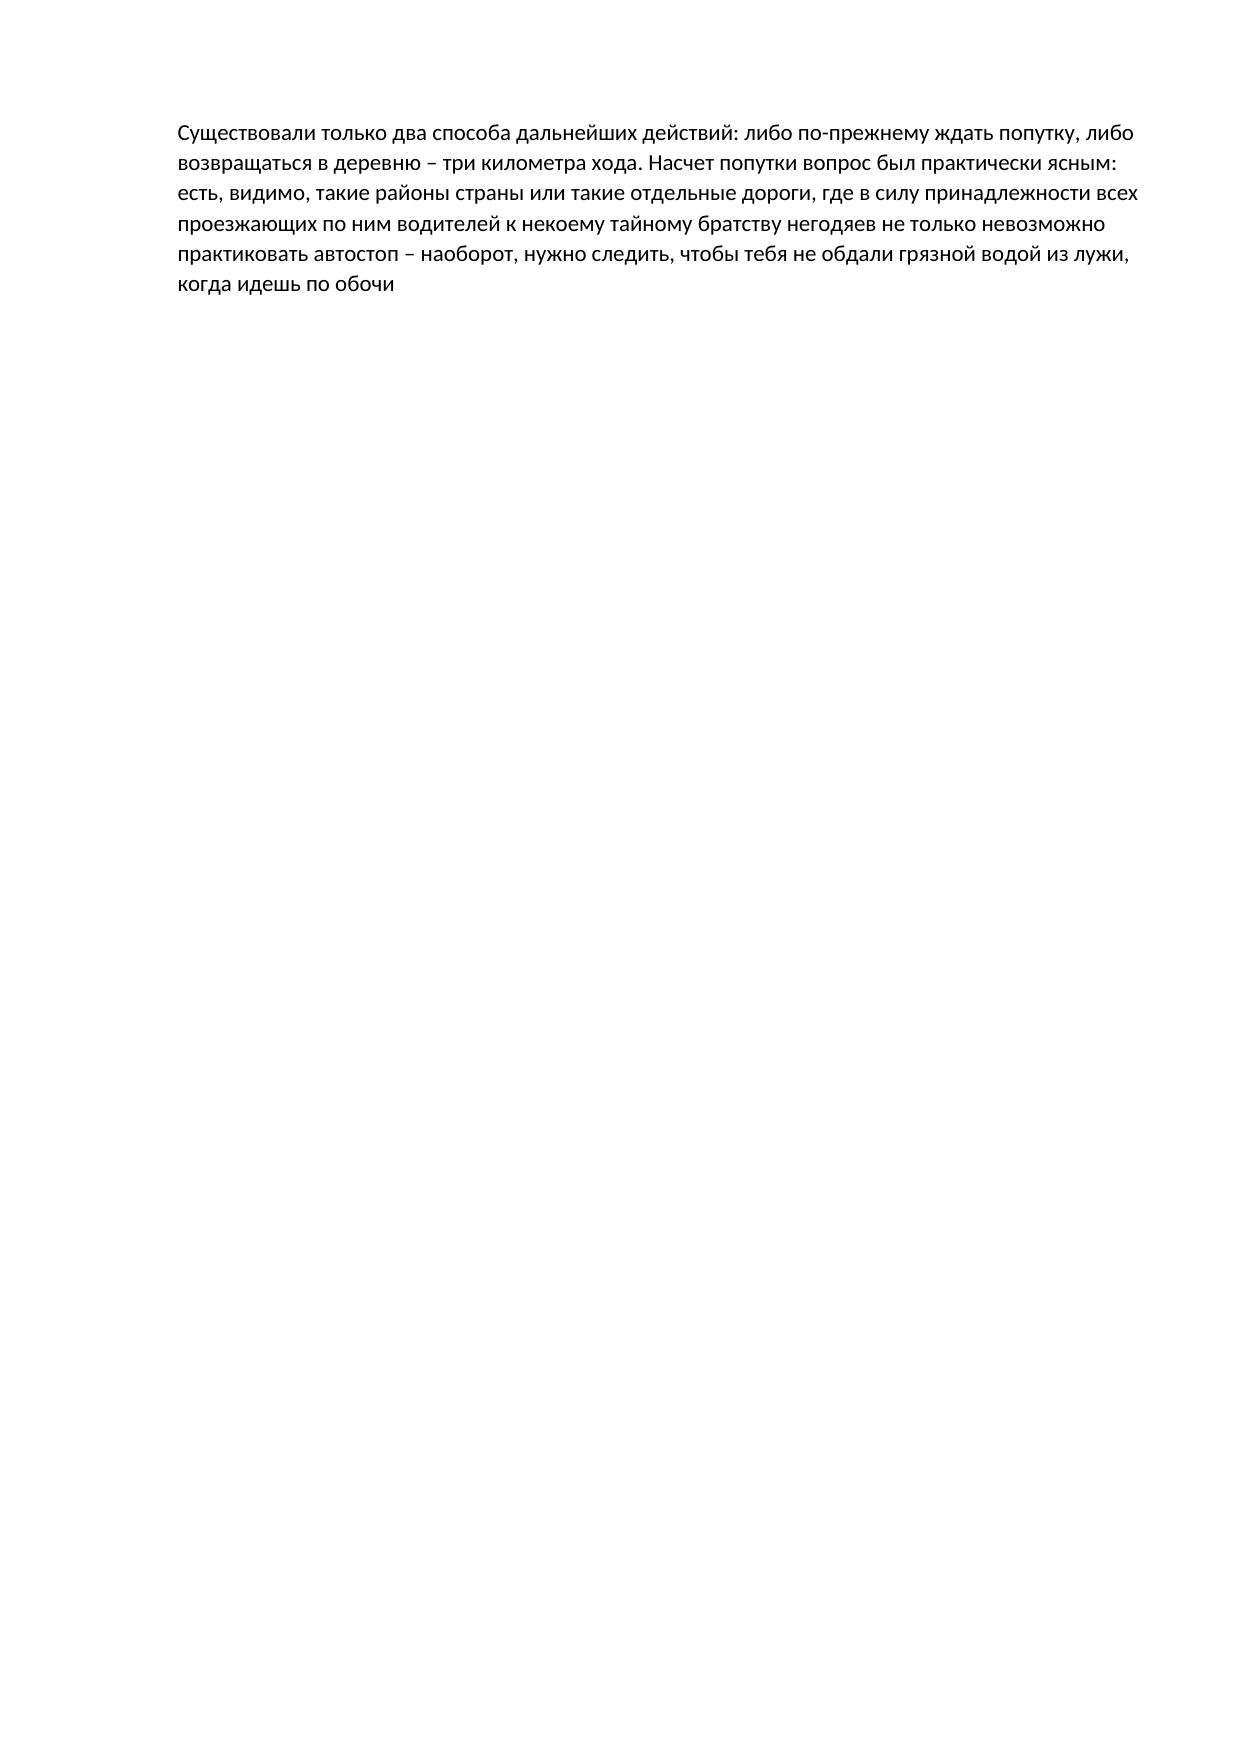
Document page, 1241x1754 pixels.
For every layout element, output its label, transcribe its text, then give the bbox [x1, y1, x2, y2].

text Существовали только два способа дальнейших действий: либо по-прежнему ждать попутку, либо возвращаться в деревню – три километра хода. Насчет попутки вопрос был практически ясным: есть, видимо, такие районы страны или такие отдельные дороги, где в силу принадлежности всех проезжающих по ним водителей к некоему тайному братству негодяев не только невозможно практиковать автостоп – наоборот, нужно следить, чтобы тебя не обдали грязной водой из лужи, когда идешь по обочи [177, 118, 1152, 297]
